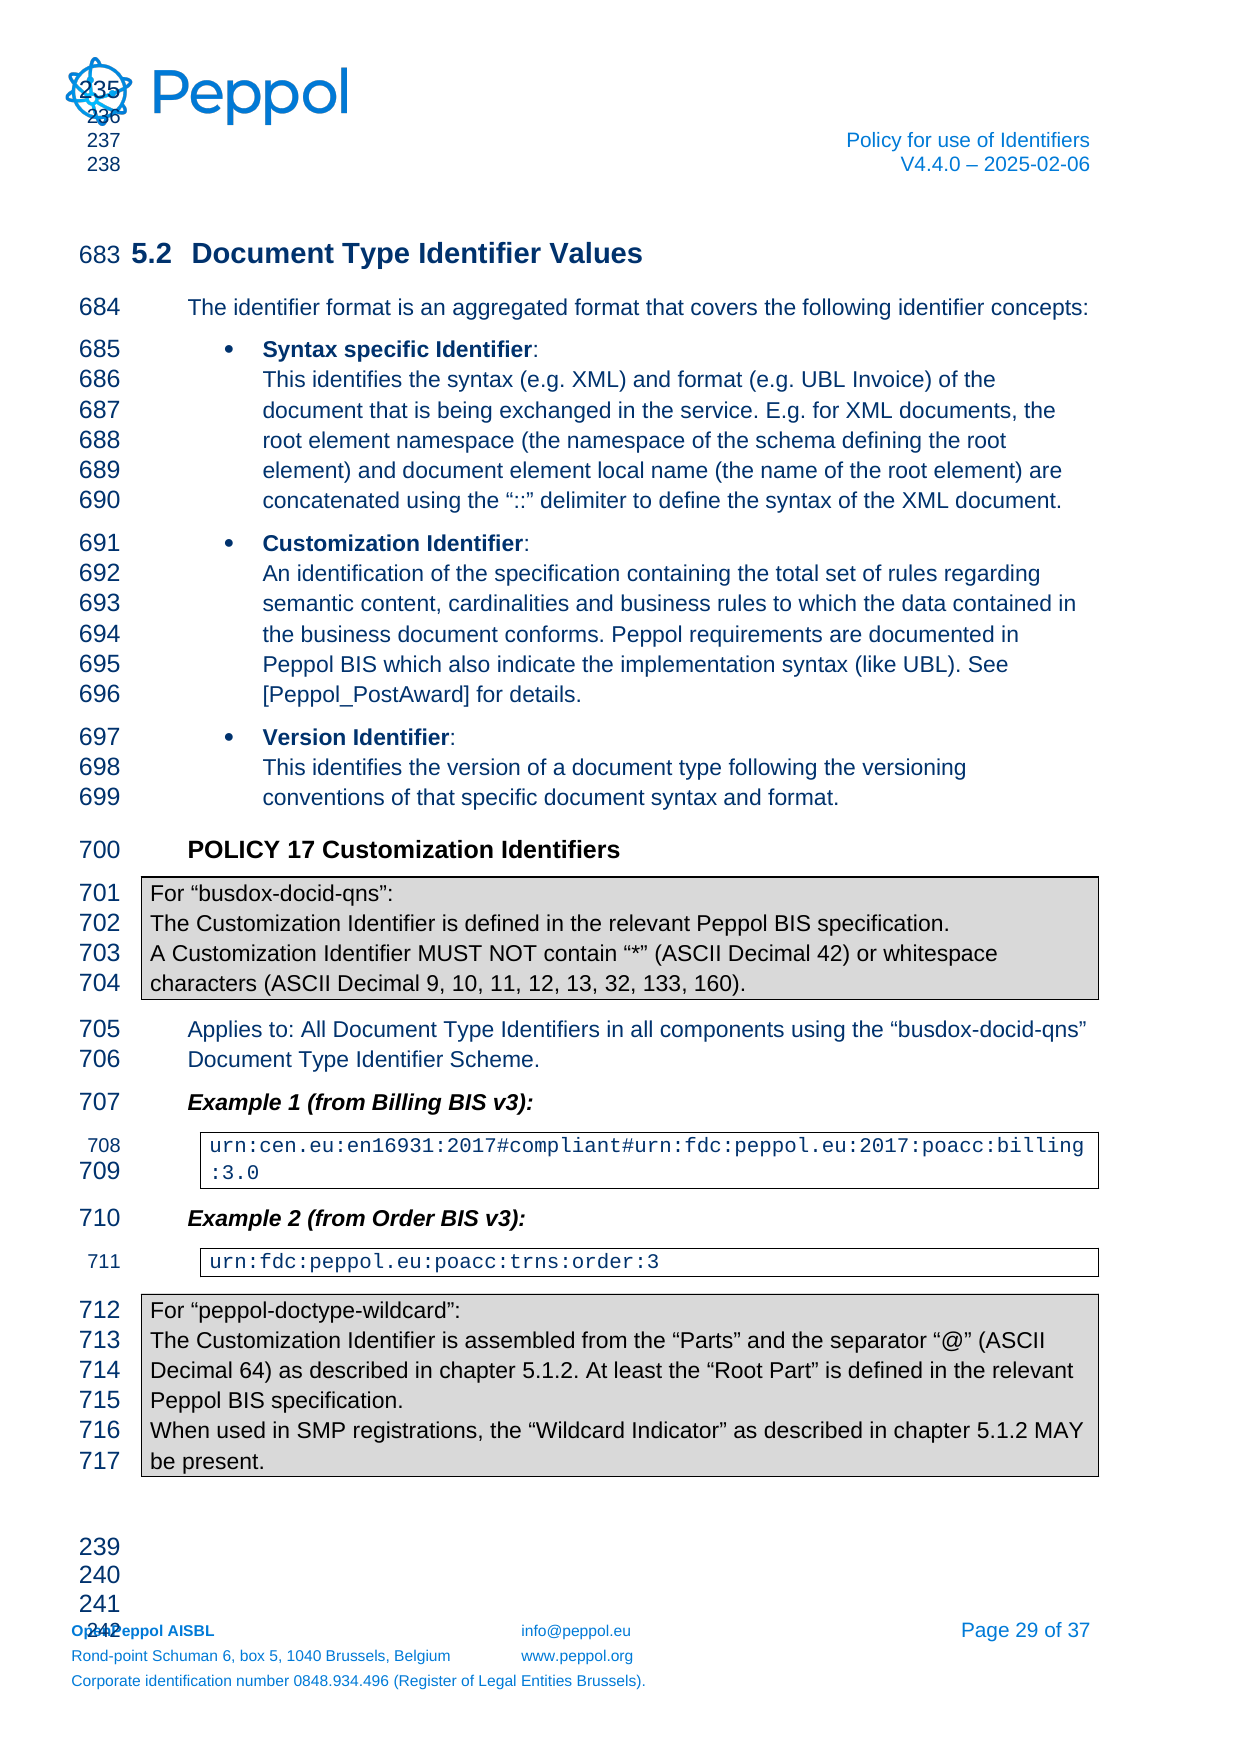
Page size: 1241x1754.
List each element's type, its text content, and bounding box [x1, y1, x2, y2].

subtitle Document Type Identifier Values [131, 236, 1090, 270]
list Customization Identifier: An identification of the specification containing the total set of rules regarding semantic content, cardinalities and business rules to which the data contained in the business document conforms. Peppol requirements are documented in Peppol BIS which also indicate the implementation syntax (like UBL). See [Peppol_PostAward] for details. [225, 530, 1090, 707]
text Applies to: All Document Type Identifiers in all components using the “busdox-docid-qns” Document Type Identifier Scheme. [187, 1016, 1090, 1073]
text Example 1 (from Billing BIS v3): [187, 1089, 1090, 1115]
text A Customization Identifier MUST NOT contain “*” (ASCII Decimal 42) or whitespace characters (ASCII Decimal 9, 10, 11, 12, 13, 32, 133, 160). [142, 937, 1098, 999]
text urn:fdc:peppol.eu:poacc:trns:order:3 [201, 1249, 1098, 1276]
text For “peppol-doctype-wildcard”: [142, 1295, 1098, 1323]
picture [65, 57, 347, 126]
text For “busdox-docid-qns”: [142, 878, 1098, 906]
text POLICY 17 Customization Identifiers [187, 835, 1090, 864]
text When used in SMP registrations, the “Wildcard Indicator” as described in chapter 5.1.2 MAY be present. [142, 1414, 1098, 1476]
text The Customization Identifier is defined in the relevant Peppol BIS specification. [142, 907, 1098, 936]
text Example 2 (from Order BIS v3): [187, 1205, 1090, 1231]
text The Customization Identifier is assembled from the “Parts” and the separator “@” (ASCII Decimal 64) as described in chapter 5.1.2. At least the “Root Part” is defined in the relevant Peppol BIS specification. [142, 1324, 1098, 1413]
text The identifier format is an aggregated format that covers the following identifier concepts: [187, 293, 1090, 320]
text urn:cen.eu:en16931:2017#compliant#urn:fdc:peppol.eu:2017:poacc:billing:3.0 [201, 1133, 1098, 1188]
list Version Identifier: This identifies the version of a document type following the versioning conventions of that specific document syntax and format. [225, 724, 1090, 811]
list Syntax specific Identifier: This identifies the syntax (e.g. XML) and format (e.g. UBL Invoice) of the document that is being exchanged in the service. E.g. for XML documents, the root element namespace (the namespace of the schema defining the root element) and document element local name (the name of the root element) are concatenated using the “::” delimiter to define the syntax of the XML document. [225, 336, 1090, 514]
